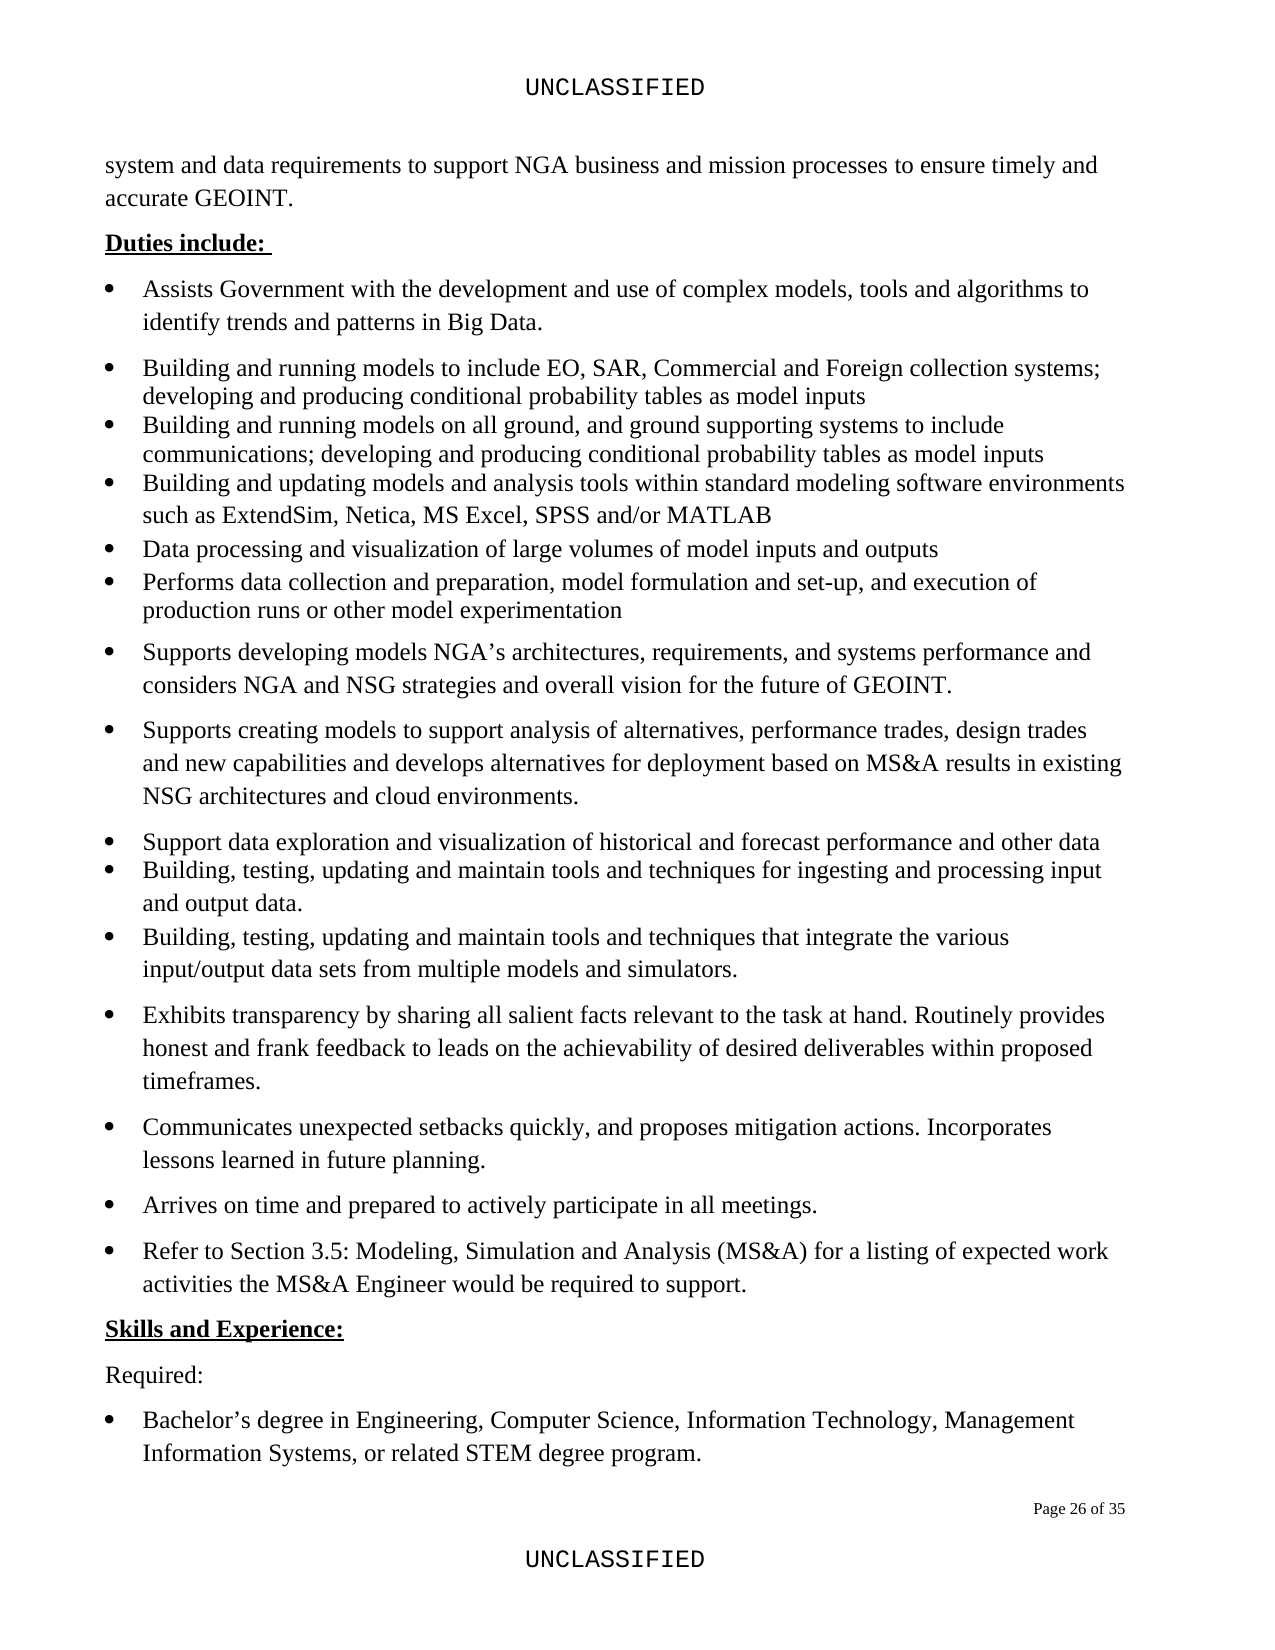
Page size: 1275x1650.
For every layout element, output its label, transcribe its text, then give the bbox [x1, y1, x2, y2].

list Arrives on time and prepared to actively participate in all meetings. [105, 1190, 1125, 1219]
list Performs data collection and preparation, model formulation and set-up, and execution of production runs or other model experimentation [105, 567, 1125, 624]
list Assists Government with the development and use of complex models, tools and algorithms to identify trends and patterns in Big Data. [105, 274, 1125, 336]
list Refer to Section 3.5: Modeling, Simulation and Analysis (MS&A) for a listing of expected work activities the MS&A Engineer would be required to support. [105, 1236, 1125, 1297]
list Data processing and visualization of large volumes of model inputs and outputs [105, 534, 1125, 562]
list Support data exploration and visualization of historical and forecast performance and other data [105, 827, 1125, 856]
text Required: [105, 1360, 1125, 1388]
text Skills and Experience: [105, 1314, 1125, 1343]
text Duties include: [105, 228, 1125, 257]
list Exhibits transparency by sharing all salient facts relevant to the task at hand. Routinely provides honest and frank feedback to leads on the achievability of desired deliverables within proposed timeframes. [105, 1000, 1125, 1095]
list Supports creating models to support analysis of alternatives, performance trades, design trades and new capabilities and develops alternatives for deployment based on MS&A results in existing NSG architectures and cloud environments. [105, 715, 1125, 810]
list Building, testing, updating and maintain tools and techniques for ingesting and processing input and output data. [105, 856, 1125, 917]
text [105, 150, 1125, 212]
list Supports developing models NGA’s architectures, requirements, and systems performance and considers NGA and NSG strategies and overall vision for the future of GEOINT. [105, 637, 1125, 698]
list Building and updating models and analysis tools within standard modeling software environments such as ExtendSim, Netica, MS Excel, SPSS and/or MATLAB [105, 468, 1125, 529]
list Building and running models on all ground, and ground supporting systems to include communications; developing and producing conditional probability tables as model inputs [105, 410, 1125, 468]
list Bachelor’s degree in Engineering, Computer Science, Information Technology, Management Information Systems, or related STEM degree program. [105, 1405, 1125, 1467]
list Building and running models to include EO, SAR, Commercial and Foreign collection systems; developing and producing conditional probability tables as model inputs [105, 353, 1125, 410]
list Building, testing, updating and maintain tools and techniques that integrate the various input/output data sets from multiple models and simulators. [105, 922, 1125, 983]
list Communicates unexpected setbacks quickly, and proposes mitigation actions. Incorporates lessons learned in future planning. [105, 1112, 1125, 1173]
